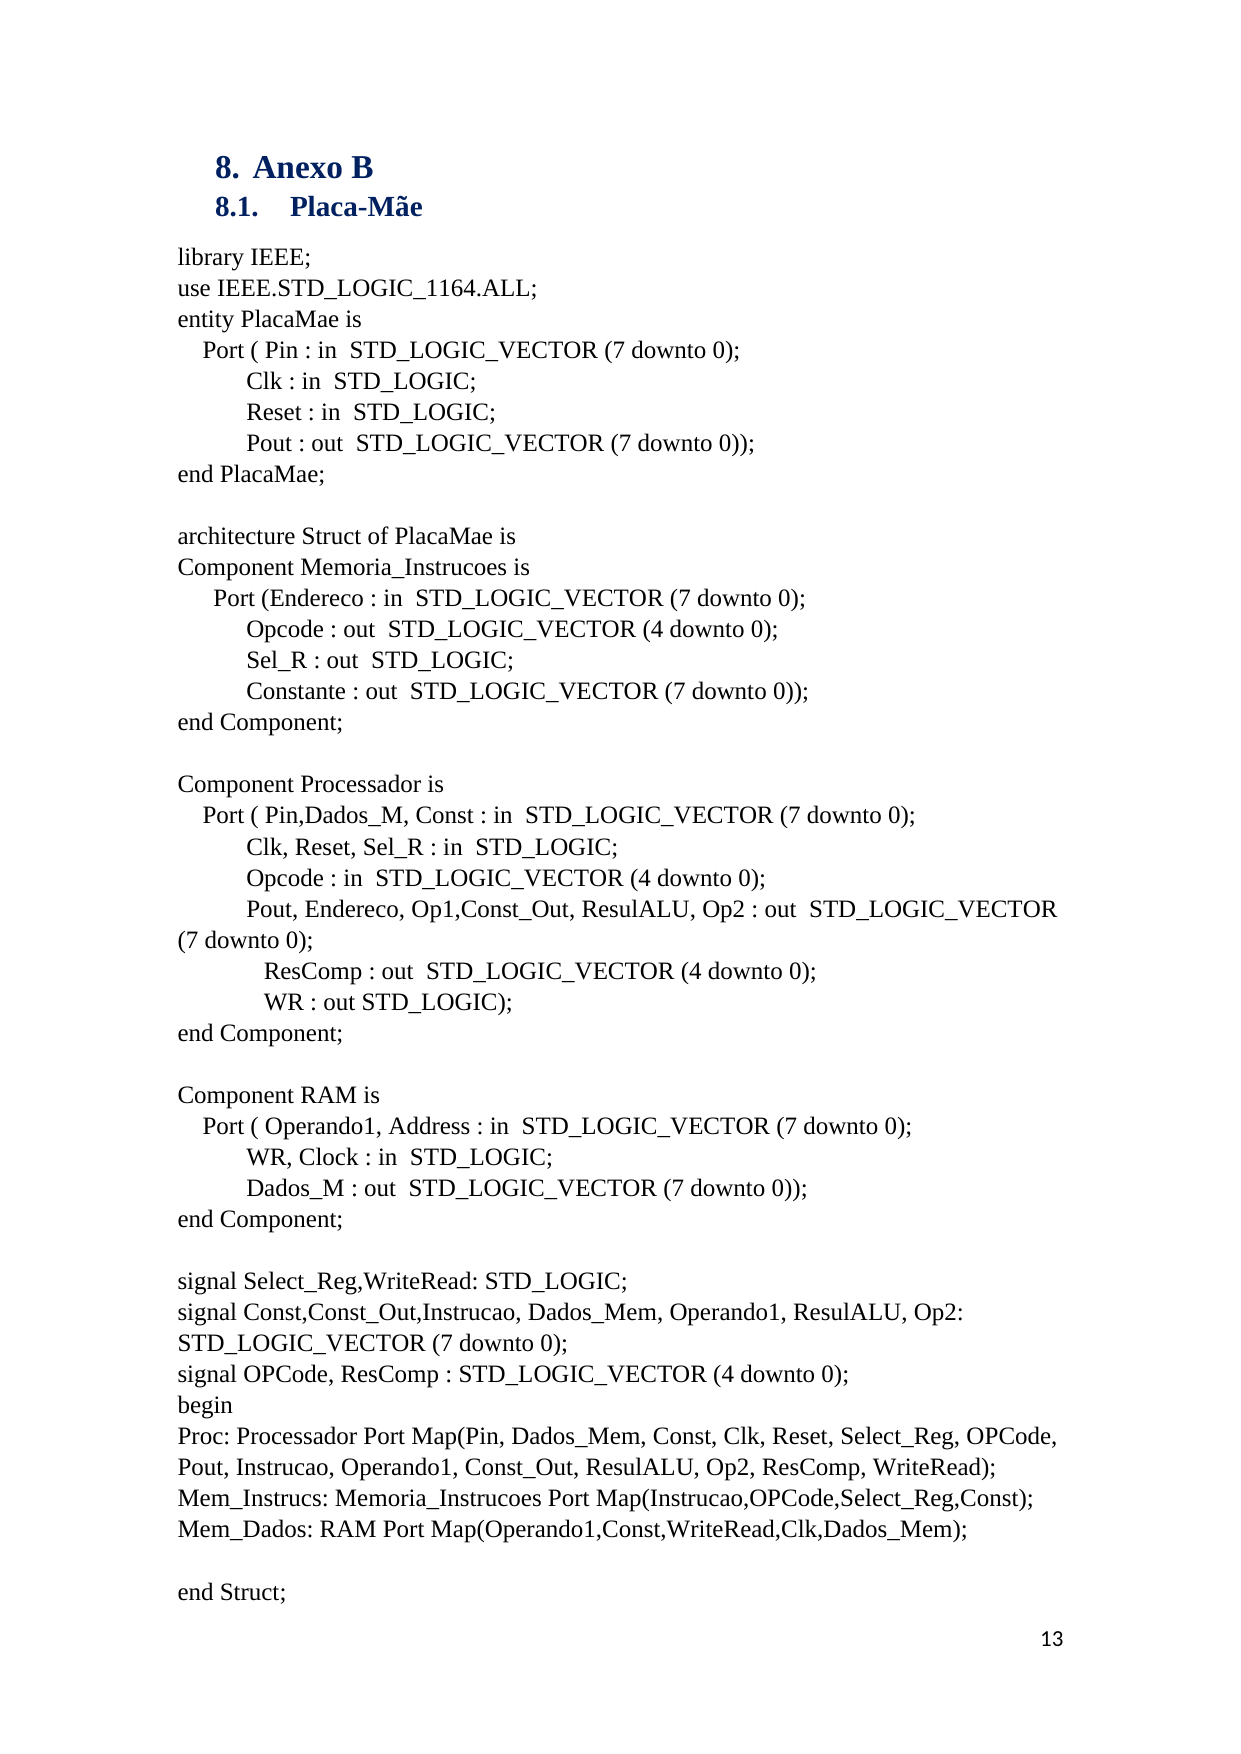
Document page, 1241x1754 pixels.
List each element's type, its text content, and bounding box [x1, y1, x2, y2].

text signal Select_Reg,WriteRead: STD_LOGIC; [177, 1266, 1063, 1295]
text Component Processador is [177, 769, 1063, 798]
text Pout, Endereco, Op1,Const_Out, ResulALU, Op2 : out STD_LOGIC_VECTOR (7 downto 0); [177, 894, 1063, 953]
text end PlacaMae; [177, 459, 1063, 488]
text signal Const,Const_Out,Instrucao, Dados_Mem, Operando1, ResulALU, Op2: STD_LOGIC_VECTOR (7 downto 0); [177, 1297, 1063, 1357]
text Component Memoria_Instrucoes is [177, 552, 1063, 581]
text Pout : out STD_LOGIC_VECTOR (7 downto 0)); [177, 428, 1063, 457]
text Sel_R : out STD_LOGIC; [177, 645, 1063, 674]
text Clk : in STD_LOGIC; [177, 366, 1063, 395]
text Component RAM is [177, 1080, 1063, 1109]
text end Component; [177, 1018, 1063, 1047]
text library IEEE; [177, 242, 1063, 271]
text architecture Struct of PlacaMae is [177, 521, 1063, 550]
text end Component; [177, 707, 1063, 736]
text signal OPCode, ResComp : STD_LOGIC_VECTOR (4 downto 0); [177, 1359, 1063, 1388]
text Port ( Operando1, Address : in STD_LOGIC_VECTOR (7 downto 0); [177, 1111, 1063, 1140]
text Clk, Reset, Sel_R : in STD_LOGIC; [177, 832, 1063, 860]
text WR, Clock : in STD_LOGIC; [177, 1142, 1063, 1171]
text begin [177, 1390, 1063, 1419]
text Opcode : in STD_LOGIC_VECTOR (4 downto 0); [177, 863, 1063, 891]
text WR : out STD_LOGIC); [177, 987, 1063, 1016]
text Proc: Processador Port Map(Pin, Dados_Mem, Const, Clk, Reset, Select_Reg, OPCode, Pout, Instrucao, Operando1, Const_Out, ResulALU, Op2, ResComp, WriteRead); [177, 1421, 1063, 1481]
text entity PlacaMae is [177, 304, 1063, 333]
text Mem_Instrucs: Memoria_Instrucoes Port Map(Instrucao,OPCode,Select_Reg,Const); [177, 1483, 1063, 1512]
text end Component; [177, 1204, 1063, 1233]
list Placa-Mãe [215, 189, 1063, 222]
text Reset : in STD_LOGIC; [177, 397, 1063, 426]
text Port (Endereco : in STD_LOGIC_VECTOR (7 downto 0); [177, 583, 1063, 612]
text ResComp : out STD_LOGIC_VECTOR (4 downto 0); [177, 956, 1063, 984]
text Port ( Pin,Dados_M, Const : in STD_LOGIC_VECTOR (7 downto 0); [177, 801, 1063, 829]
text use IEEE.STD_LOGIC_1164.ALL; [177, 273, 1063, 302]
text end Struct; [177, 1577, 1063, 1605]
text Constante : out STD_LOGIC_VECTOR (7 downto 0)); [177, 676, 1063, 705]
text Port ( Pin : in STD_LOGIC_VECTOR (7 downto 0); [177, 335, 1063, 364]
text Mem_Dados: RAM Port Map(Operando1,Const,WriteRead,Clk,Dados_Mem); [177, 1514, 1063, 1543]
list Anexo B [215, 148, 1063, 186]
text Opcode : out STD_LOGIC_VECTOR (4 downto 0); [177, 614, 1063, 643]
text Dados_M : out STD_LOGIC_VECTOR (7 downto 0)); [177, 1173, 1063, 1202]
